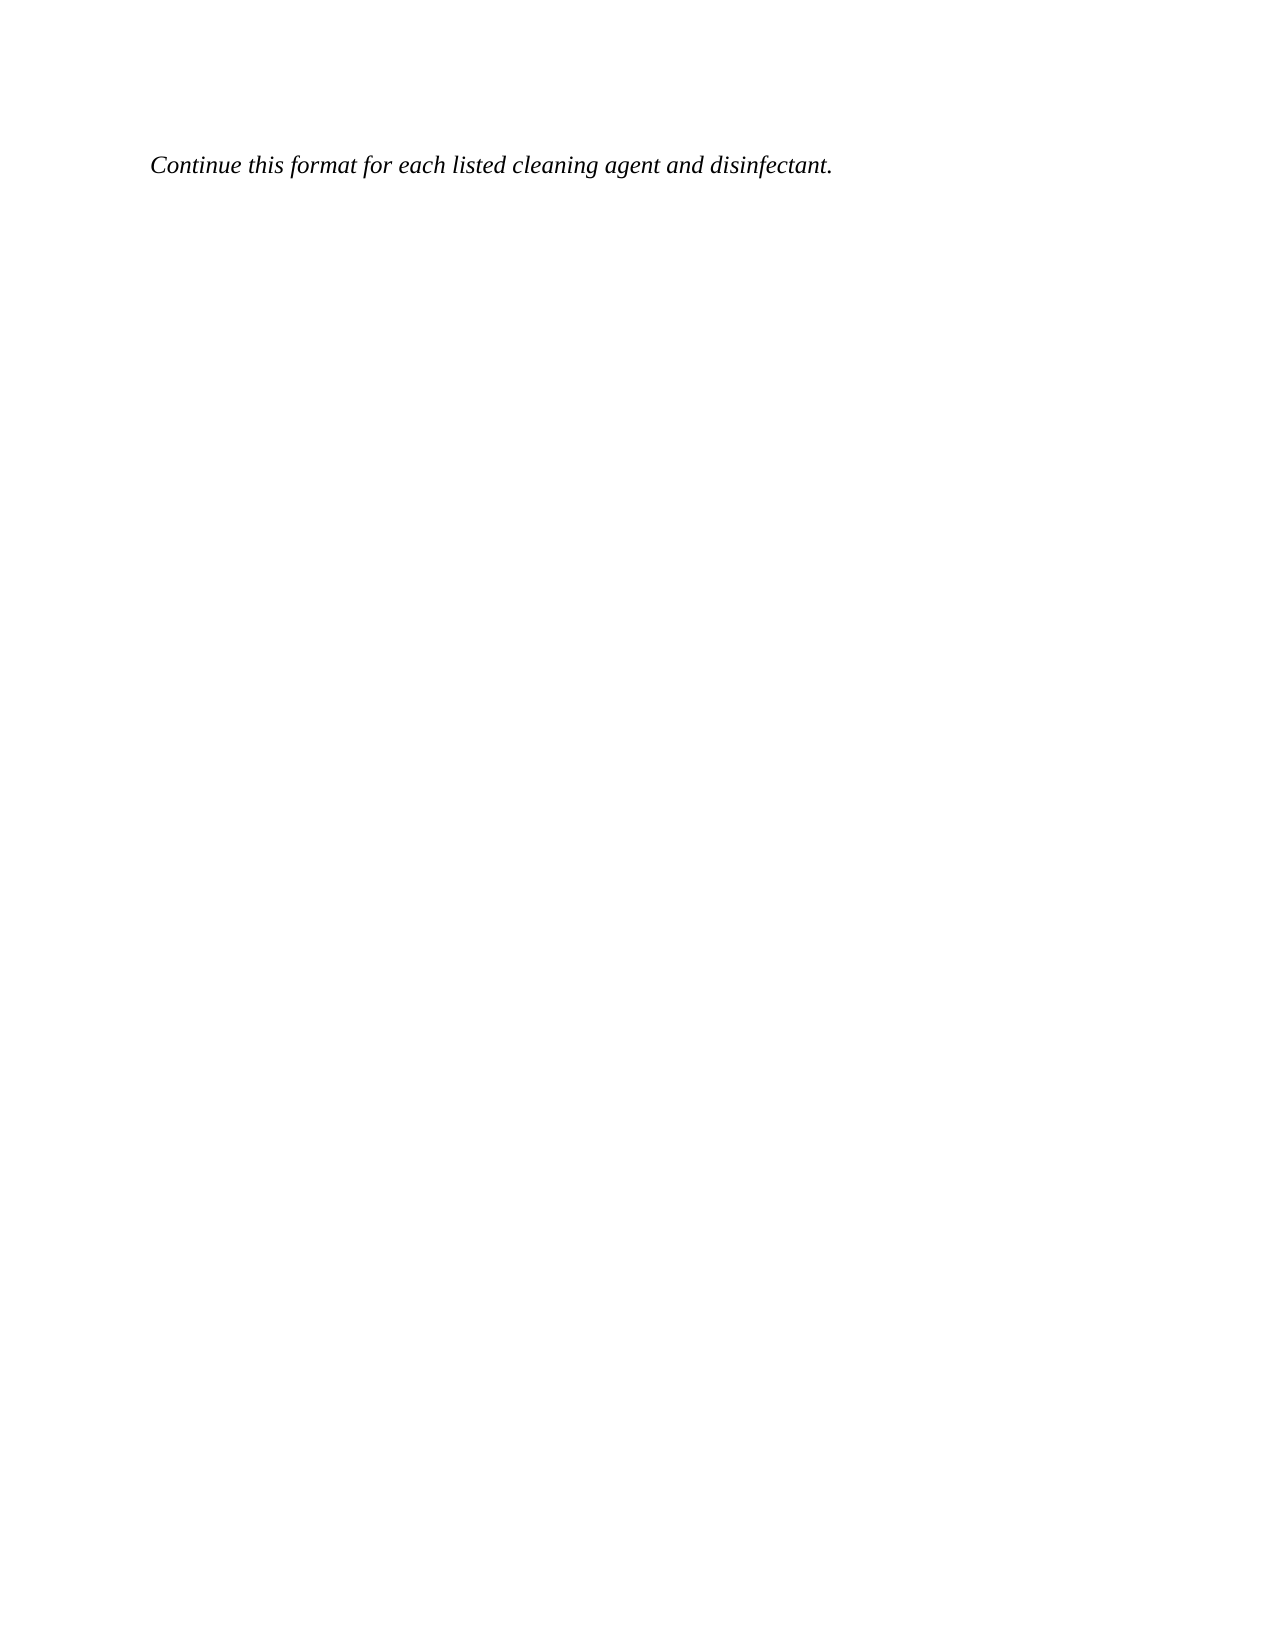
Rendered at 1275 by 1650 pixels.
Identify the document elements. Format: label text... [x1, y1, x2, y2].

text Continue this format for each listed cleaning agent and disinfectant. [150, 150, 1125, 179]
